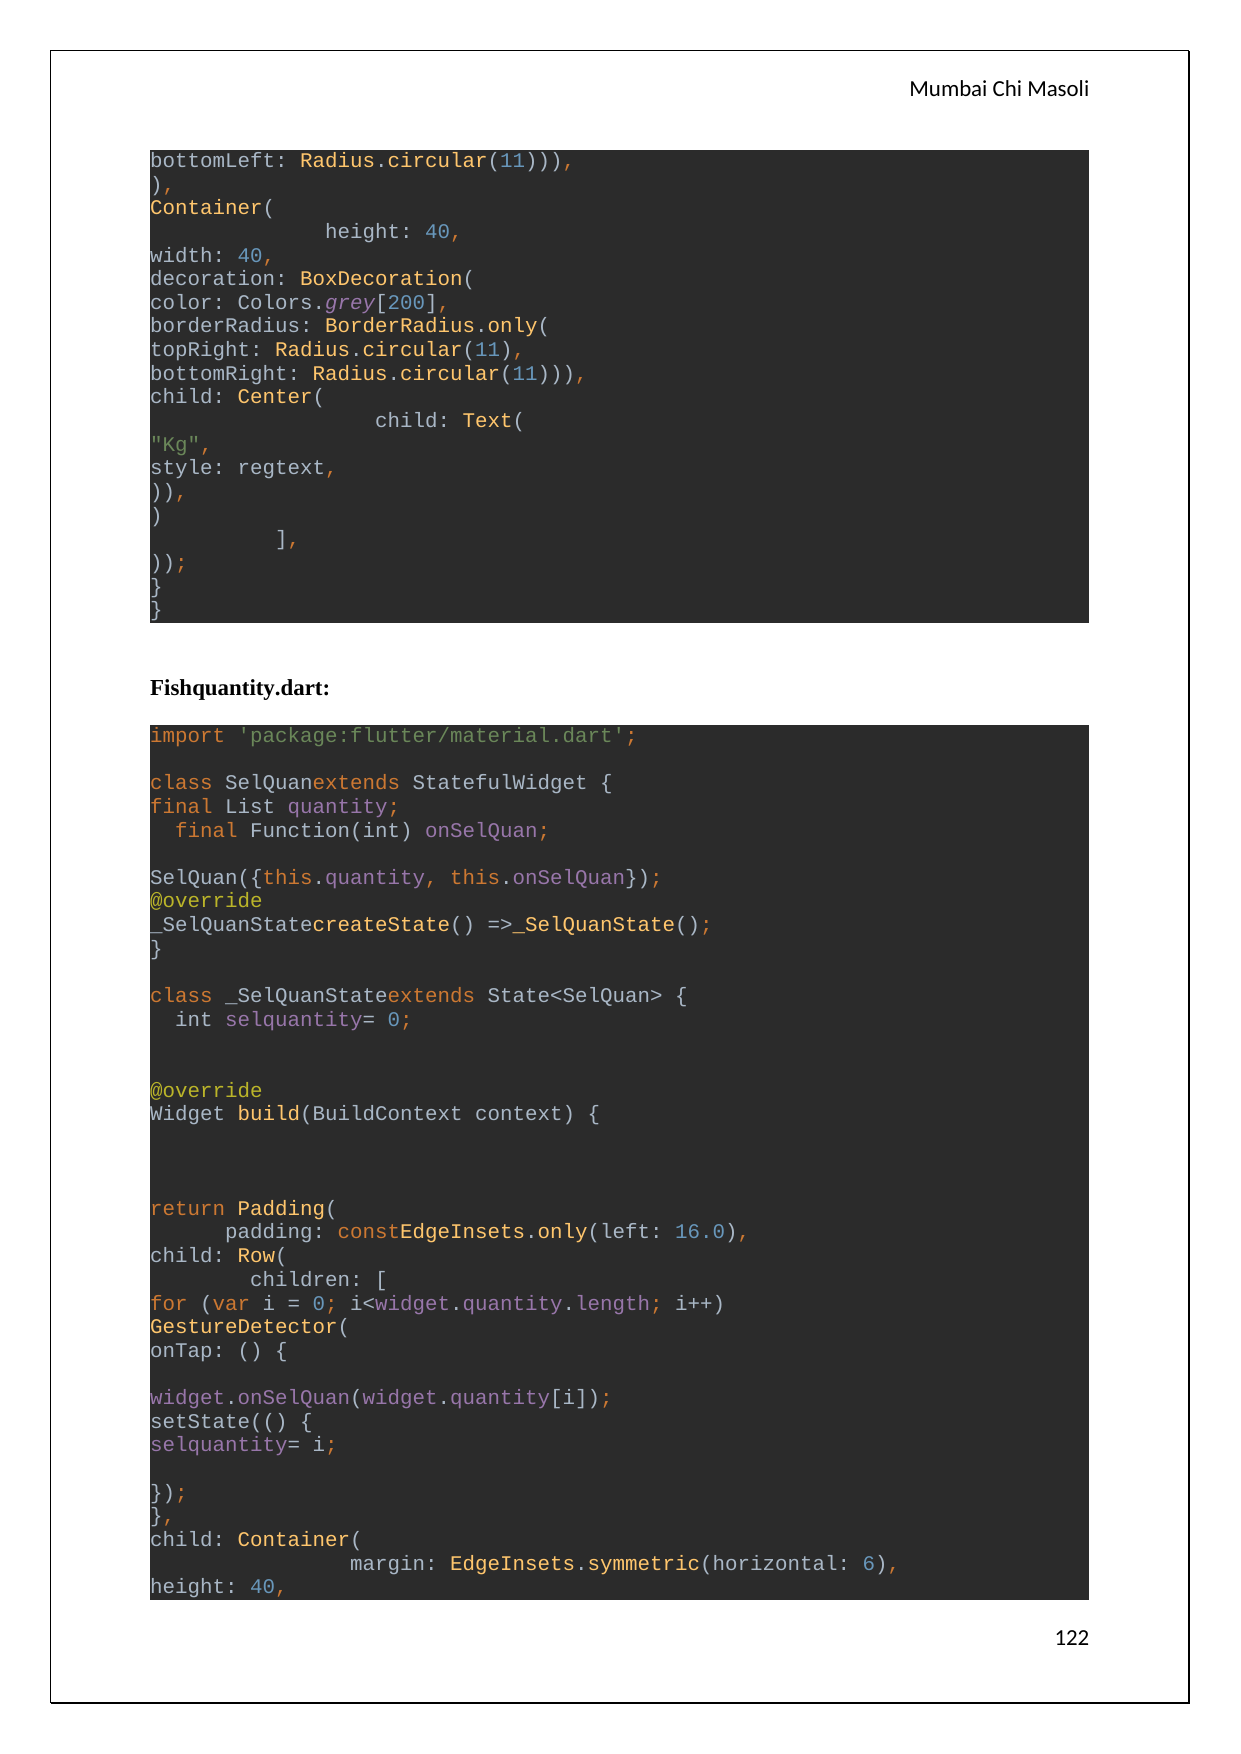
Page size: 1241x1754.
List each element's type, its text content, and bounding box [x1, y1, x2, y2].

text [150, 725, 1089, 1600]
text Fishquantity.dart: [150, 674, 1089, 700]
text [150, 150, 1089, 623]
